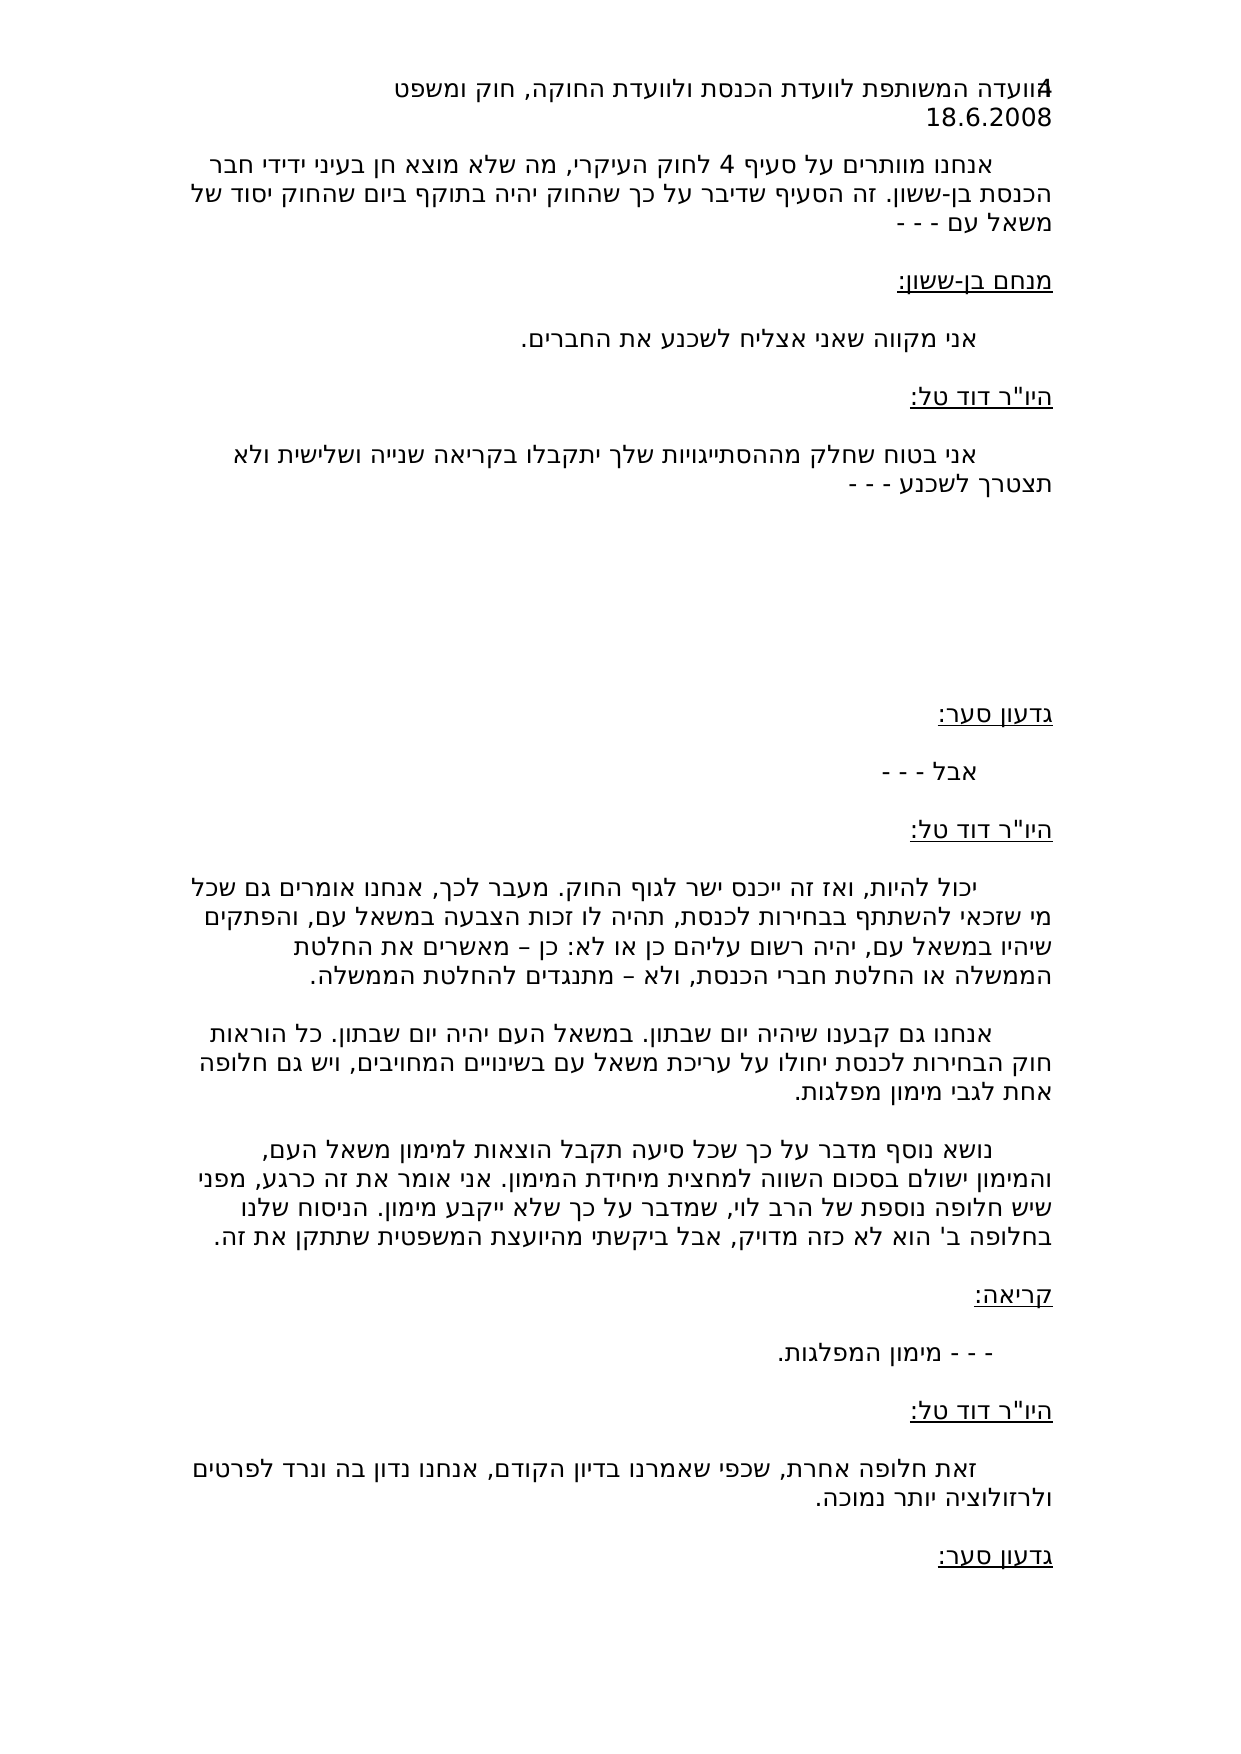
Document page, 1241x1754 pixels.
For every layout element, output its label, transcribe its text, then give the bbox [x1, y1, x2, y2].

text היו"ר דוד טל: [187, 815, 1053, 844]
text אני בטוח שחלק מההסתייגויות שלך יתקבלו בקריאה שנייה ושלישית ולא תצטרך לשכנע - - - [187, 440, 1053, 498]
text היו"ר דוד טל: [187, 1396, 1053, 1425]
text אני מקווה שאני אצליח לשכנע את החברים. [187, 324, 1053, 353]
text נושא נוסף מדבר על כך שכל סיעה תקבל הוצאות למימון משאל העם, והמימון ישולם בסכום השווה למחצית מיחידת המימון. אני אומר את זה כרגע, מפני שיש חלופה נוספת של הרב לוי, שמדבר על כך שלא ייקבע מימון. הניסוח שלנו בחלופה ב' הוא לא כזה מדויק, אבל ביקשתי מהיועצת המשפטית שתתקן את זה. [187, 1135, 1053, 1252]
text אנחנו מוותרים על סעיף 4 לחוק העיקרי, מה שלא מוצא חן בעיני ידידי חבר הכנסת בן-ששון. זה הסעיף שדיבר על כך שהחוק יהיה בתוקף ביום שהחוק יסוד של משאל עם - - - [187, 150, 1053, 237]
text יכול להיות, ואז זה ייכנס ישר לגוף החוק. מעבר לכך, אנחנו אומרים גם שכל מי שזכאי להשתתף בבחירות לכנסת, תהיה לו זכות הצבעה במשאל עם, והפתקים שיהיו במשאל עם, יהיה רשום עליהם כן או לא: כן – מאשרים את החלטת הממשלה או החלטת חברי הכנסת, ולא – מתנגדים להחלטת הממשלה. [187, 873, 1053, 990]
text מנחם בן-ששון: [187, 266, 1053, 295]
text זאת חלופה אחרת, שכפי שאמרנו בדיון הקודם, אנחנו נדון בה ונרד לפרטים ולרזולוציה יותר נמוכה. [187, 1454, 1053, 1512]
text קריאה: [187, 1280, 1053, 1309]
text אבל - - - [187, 757, 1053, 787]
text היו"ר דוד טל: [187, 382, 1053, 411]
text גדעון סער: [187, 1541, 1053, 1570]
text אנחנו גם קבענו שיהיה יום שבתון. במשאל העם יהיה יום שבתון. כל הוראות חוק הבחירות לכנסת יחולו על עריכת משאל עם בשינויים המחויבים, ויש גם חלופה אחת לגבי מימון מפלגות. [187, 1019, 1053, 1106]
text - - - מימון המפלגות. [187, 1338, 993, 1367]
text גדעון סער: [187, 699, 1053, 729]
